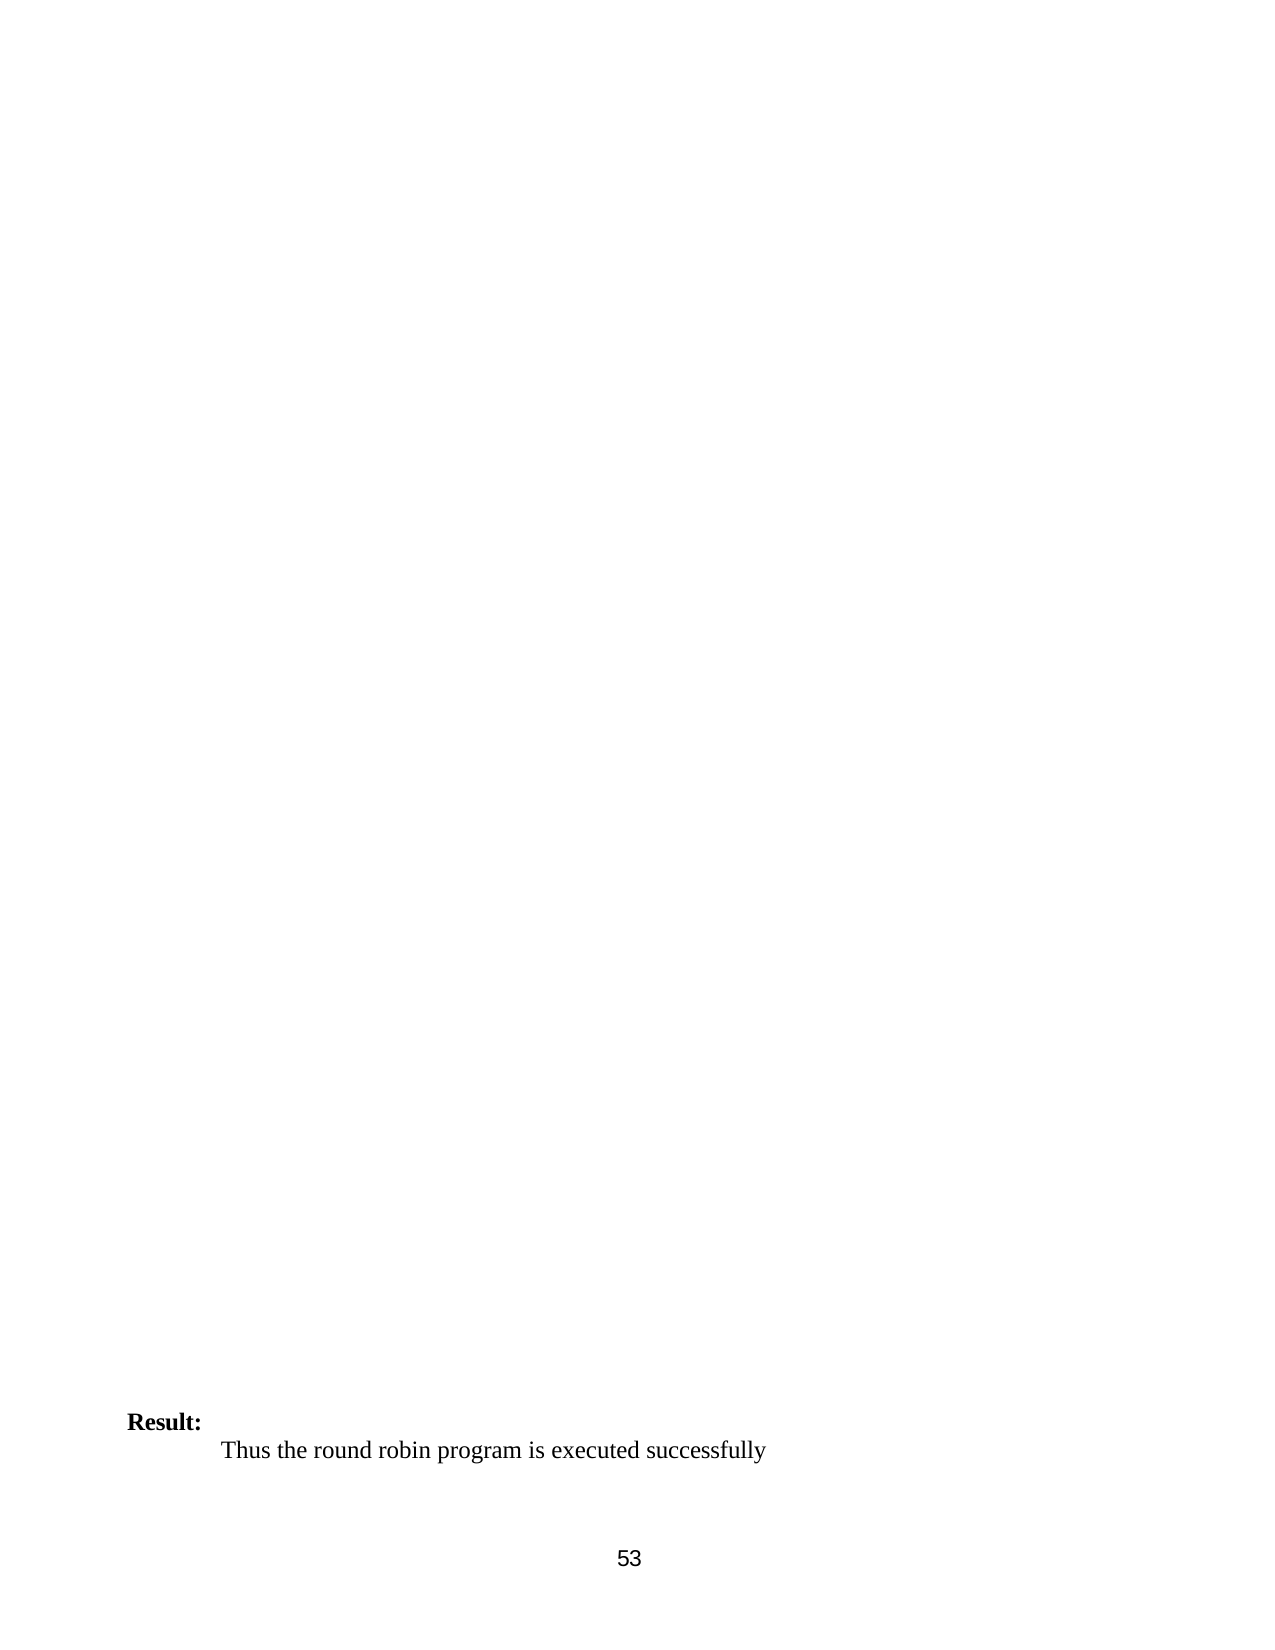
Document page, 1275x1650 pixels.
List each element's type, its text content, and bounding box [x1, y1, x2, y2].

text Thus the round robin program is executed successfully [221, 1436, 1200, 1464]
text Result: [127, 1407, 1200, 1436]
